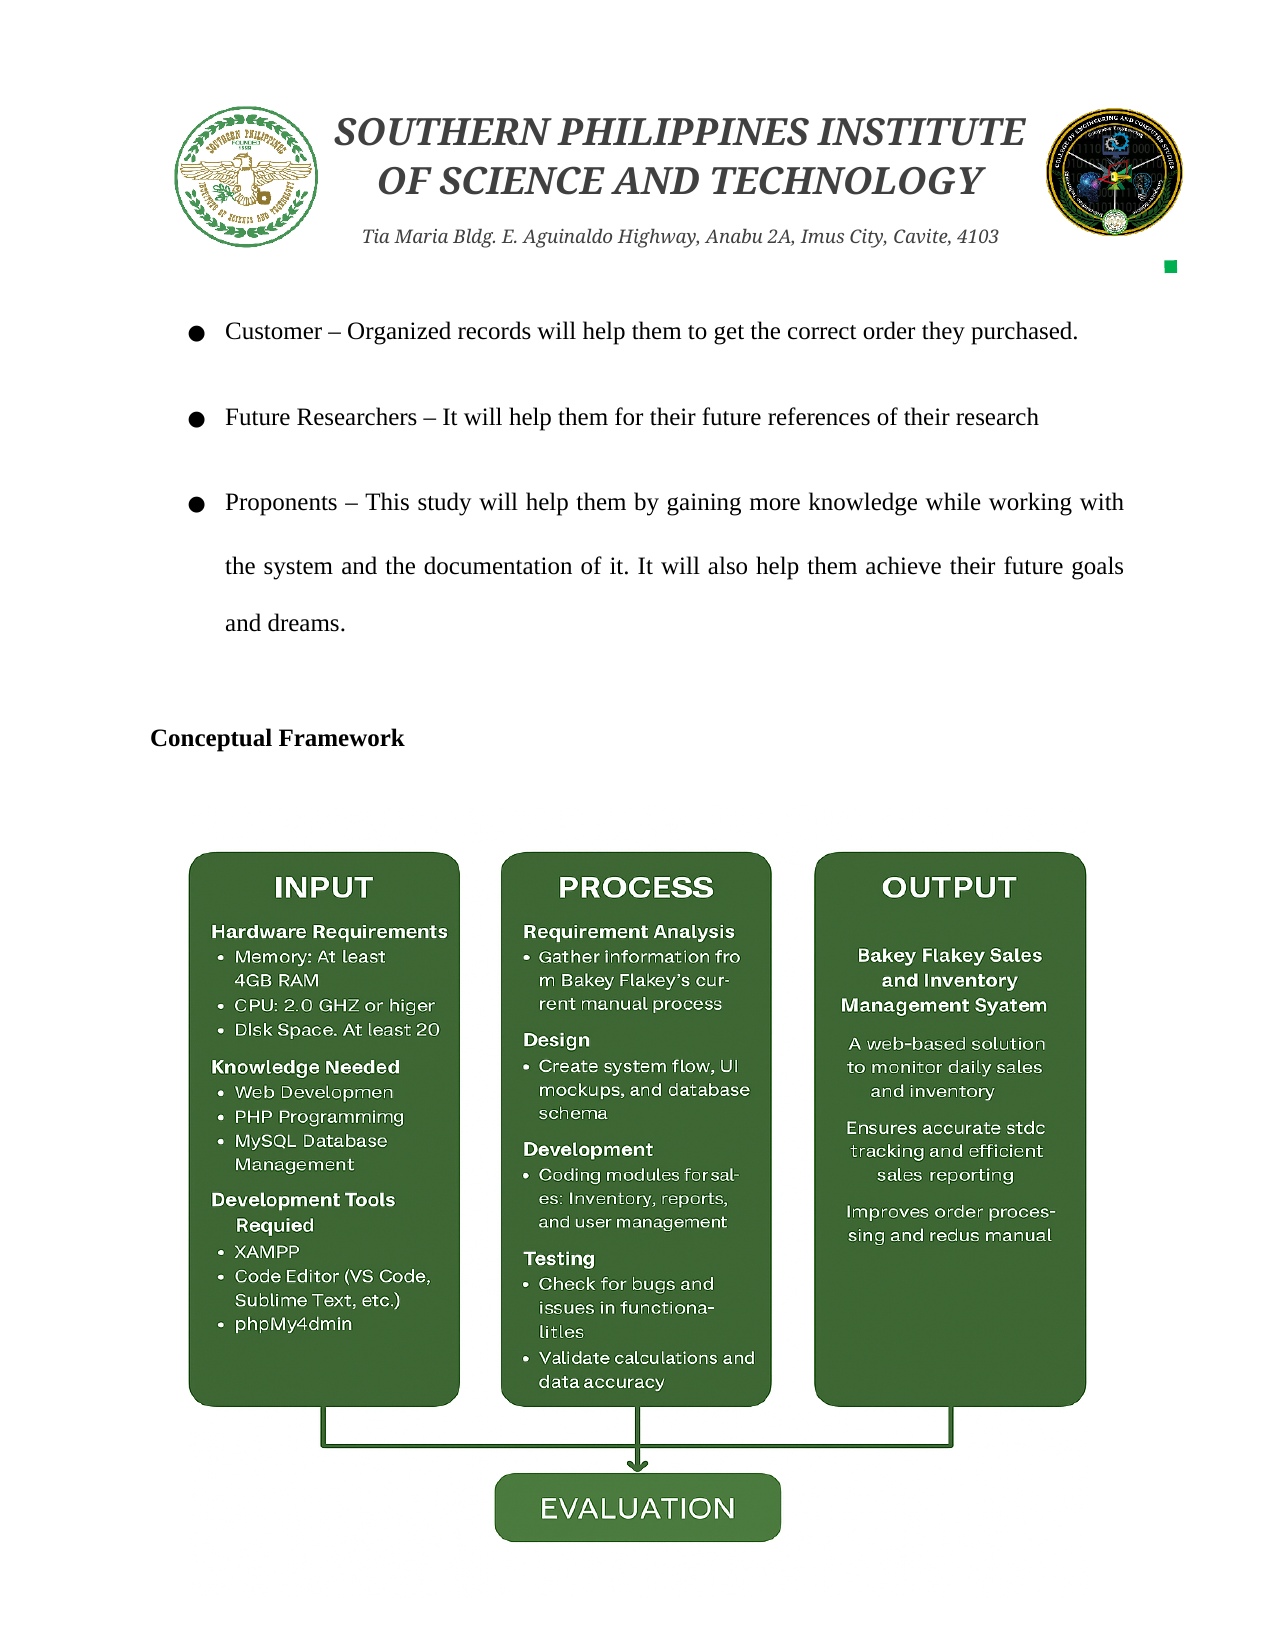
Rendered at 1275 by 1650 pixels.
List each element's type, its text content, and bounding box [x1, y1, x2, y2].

list Future Researchers – It will help them for their future references of their research [187, 394, 1125, 437]
text Conceptual Framework [150, 723, 1125, 752]
picture [170, 102, 321, 252]
list Customer – Organized records will help them to get the correct order they purchased. [187, 309, 1125, 351]
picture [187, 805, 1088, 1598]
picture [1040, 107, 1189, 238]
list Proponents – This study will help them by gaining more knowledge while working with the system and the documentation of it. It will also help them achieve their future goals and dreams. [187, 479, 1125, 637]
